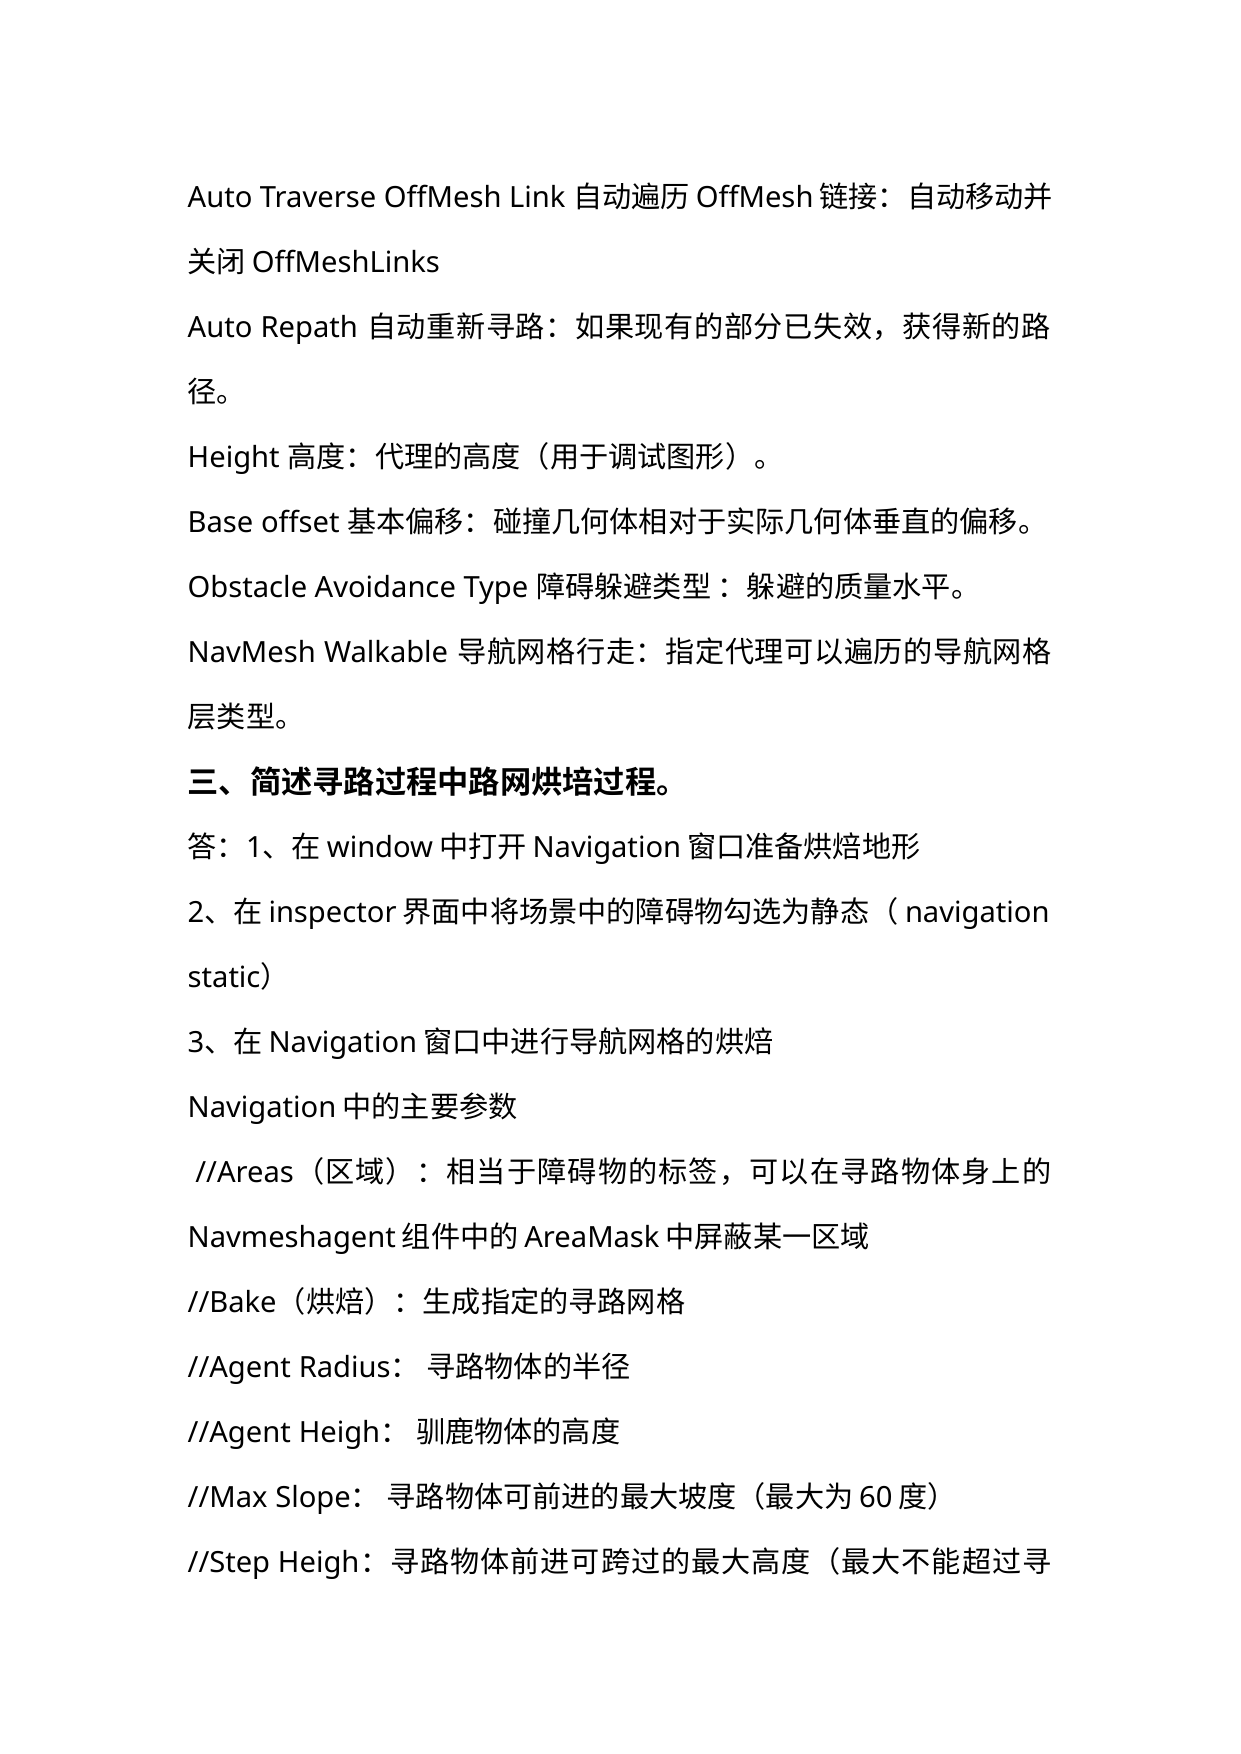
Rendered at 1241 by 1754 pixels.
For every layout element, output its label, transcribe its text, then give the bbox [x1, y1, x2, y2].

text //Bake（烘焙）：生成指定的寻路网格 [187, 1267, 1053, 1332]
text Obstacle Avoidance Type 障碍躲避类型 ：躲避的质量水平。 [187, 552, 1053, 617]
text 2、在inspector界面中将场景中的障碍物勾选为静态（ navigation static） [187, 877, 1053, 1007]
text NavMesh Walkable 导航网格行走：指定代理可以遍历的导航网格层类型。 [187, 617, 1053, 747]
text 答：1、在window中打开Navigation窗口准备烘焙地形 [187, 812, 1053, 877]
text Auto Traverse OffMesh Link 自动遍历OffMesh链接：自动移动并关闭OffMeshLinks [187, 162, 1053, 292]
text Height 高度：代理的高度（用于调试图形）。 [187, 422, 1053, 487]
text //Areas（区域）：相当于障碍物的标签，可以在寻路物体身上的Navmeshagent组件中的AreaMask中屏蔽某一区域 [187, 1137, 1053, 1267]
text 3、在Navigation窗口中进行导航网格的烘焙 [187, 1007, 1053, 1072]
text //Agent Radius： 寻路物体的半径 [187, 1332, 1053, 1397]
text //Max Slope： 寻路物体可前进的最大坡度（最大为60度） [187, 1462, 1053, 1527]
text Navigation中的主要参数 [187, 1072, 1053, 1137]
text //Agent Heigh： 驯鹿物体的高度 [187, 1397, 1053, 1462]
text Base offset 基本偏移：碰撞几何体相对于实际几何体垂直的偏移。 [187, 487, 1053, 552]
text Auto Repath 自动重新寻路：如果现有的部分已失效，获得新的路径。 [187, 292, 1053, 422]
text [187, 1527, 1053, 1592]
text 三、简述寻路过程中路网烘培过程。 [187, 747, 1053, 812]
